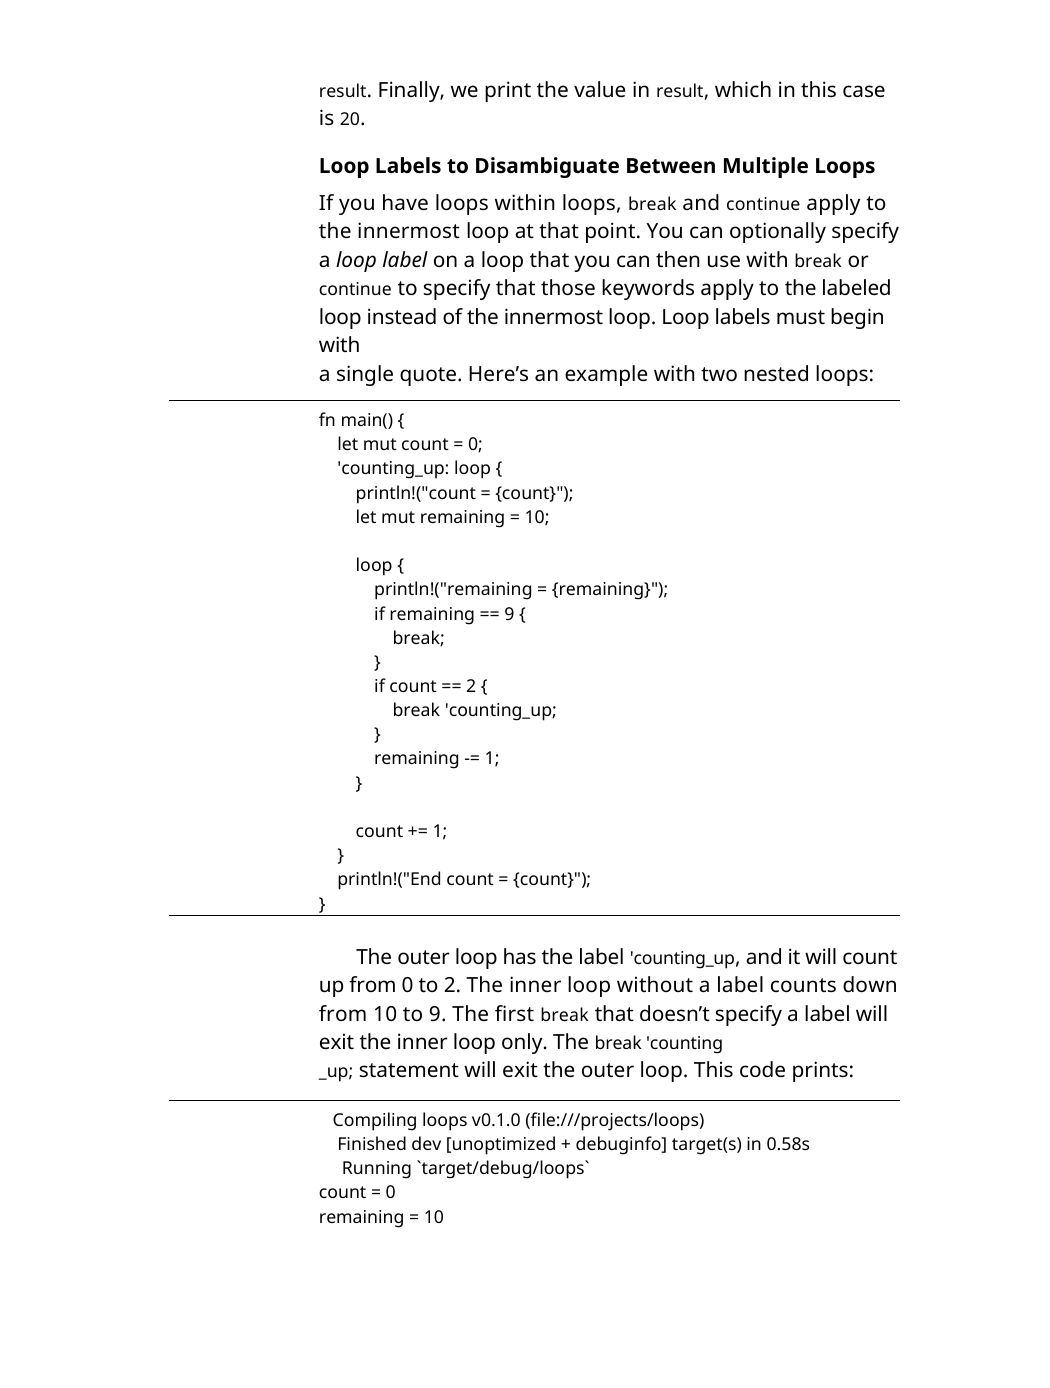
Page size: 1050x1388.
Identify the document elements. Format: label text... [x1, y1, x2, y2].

text Finished dev [unoptimized + debuginfo] target(s) in 0.58s [319, 1132, 900, 1156]
text loop { [319, 553, 900, 577]
text } [319, 722, 900, 746]
text } [319, 649, 900, 673]
text println!("End count = {count}"); [319, 867, 900, 891]
text count = 0 [319, 1180, 900, 1204]
text Running `target/debug/loops` [319, 1156, 900, 1180]
text if remaining == 9 { [319, 601, 900, 625]
text } [319, 770, 900, 794]
text The outer loop has the label 'counting_up, and it will count up from 0 to 2. The inner loop without a label counts down from 10 to 9. The first break that doesn’t specify a label will exit the inner loop only. The break 'counting _up; statement will exit the outer loop. This code prints: [319, 942, 900, 1084]
text } [319, 891, 900, 915]
text remaining -= 1; [319, 746, 900, 770]
text if count == 2 { [319, 673, 900, 698]
text break; [319, 625, 900, 649]
text println!("count = {count}"); [319, 480, 900, 504]
text break 'counting_up; [319, 698, 900, 722]
text remaining = 10 [319, 1204, 900, 1228]
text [319, 75, 900, 132]
text 'counting_up: loop { [319, 456, 900, 480]
text let mut remaining = 10; [319, 504, 900, 528]
text If you have loops within loops, break and continue apply to the innermost loop at that point. You can optionally specify a loop label on a loop that you can then use with break or continue to specify that those keywords apply to the labeled loop instead of the innermost loop. Loop labels must begin with a single quote. Here’s an example with two nested loops: [319, 188, 900, 387]
text Compiling loops v0.1.0 (file:///projects/loops) [319, 1107, 900, 1132]
text let mut count = 0; [319, 432, 900, 456]
text } [319, 843, 900, 867]
text println!("remaining = {remaining}"); [319, 577, 900, 601]
text fn main() { [319, 408, 900, 432]
text count += 1; [319, 818, 900, 843]
text Loop Labels to Disambiguate Between Multiple Loops [319, 148, 900, 180]
